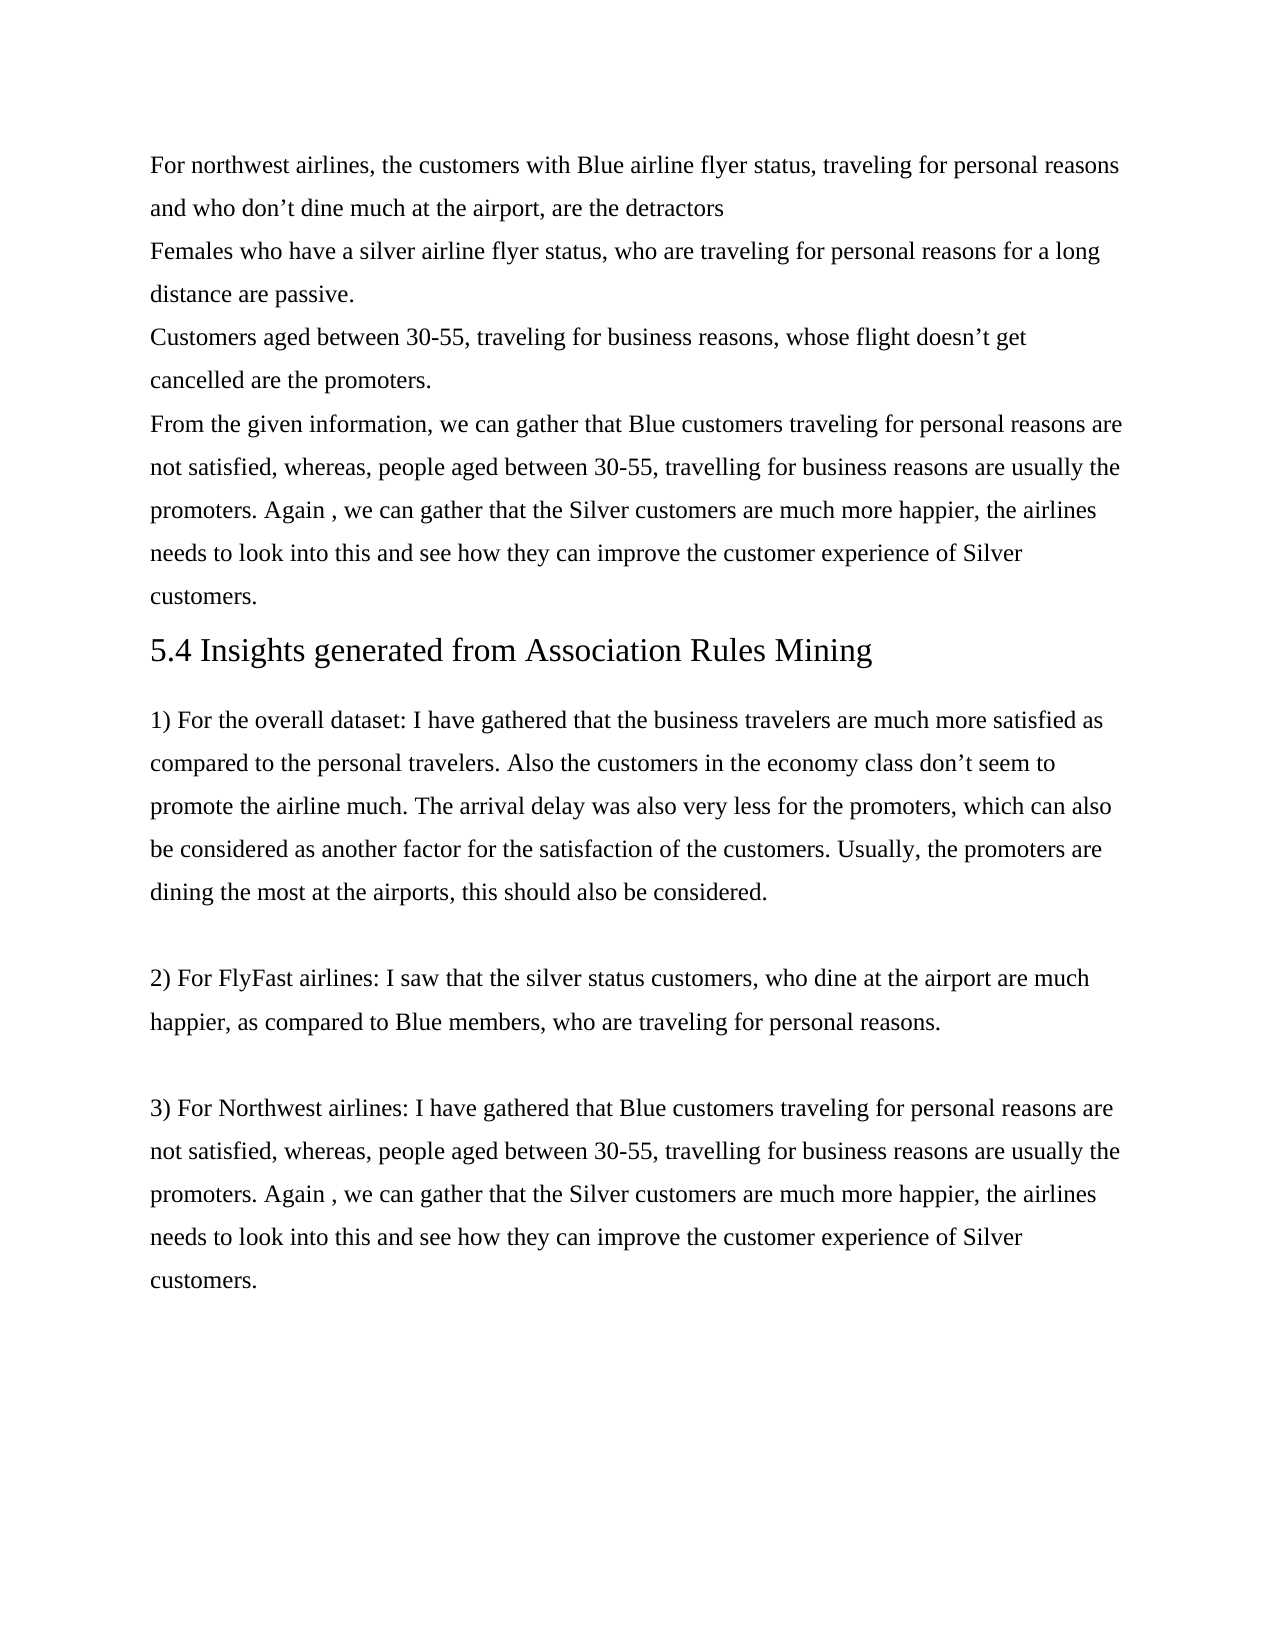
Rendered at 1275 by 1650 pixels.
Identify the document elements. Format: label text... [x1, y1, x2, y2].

text 5.4 Insights generated from Association Rules Mining [150, 631, 1125, 669]
text From the given information, we can gather that Blue customers traveling for personal reasons are not satisfied, whereas, people aged between 30-55, travelling for business reasons are usually the promoters. Again , we can gather that the Silver customers are much more happier, the airlines needs to look into this and see how they can improve the customer experience of Silver customers. [150, 409, 1125, 610]
text 1) For the overall dataset: I have gathered that the business travelers are much more satisfied as compared to the personal travelers. Also the customers in the economy class don’t seem to promote the airline much. The arrival delay was also very less for the promoters, which can also be considered as another factor for the satisfaction of the customers. Usually, the promoters are dining the most at the airports, this should also be considered. [150, 705, 1125, 906]
text For northwest airlines, the customers with Blue airline flyer status, traveling for personal reasons and who don’t dine much at the airport, are the detractors [150, 150, 1125, 222]
text 3) For Northwest airlines: I have gathered that Blue customers traveling for personal reasons are not satisfied, whereas, people aged between 30-55, travelling for business reasons are usually the promoters. Again , we can gather that the Silver customers are much more happier, the airlines needs to look into this and see how they can improve the customer experience of Silver customers. [150, 1093, 1125, 1294]
text Females who have a silver airline flyer status, who are traveling for personal reasons for a long distance are passive. [150, 236, 1125, 308]
text 2) For FlyFast airlines: I saw that the silver status customers, who dine at the airport are much happier, as compared to Blue members, who are traveling for personal reasons. [150, 963, 1125, 1035]
text Customers aged between 30-55, traveling for business reasons, whose flight doesn’t get cancelled are the promoters. [150, 322, 1125, 394]
